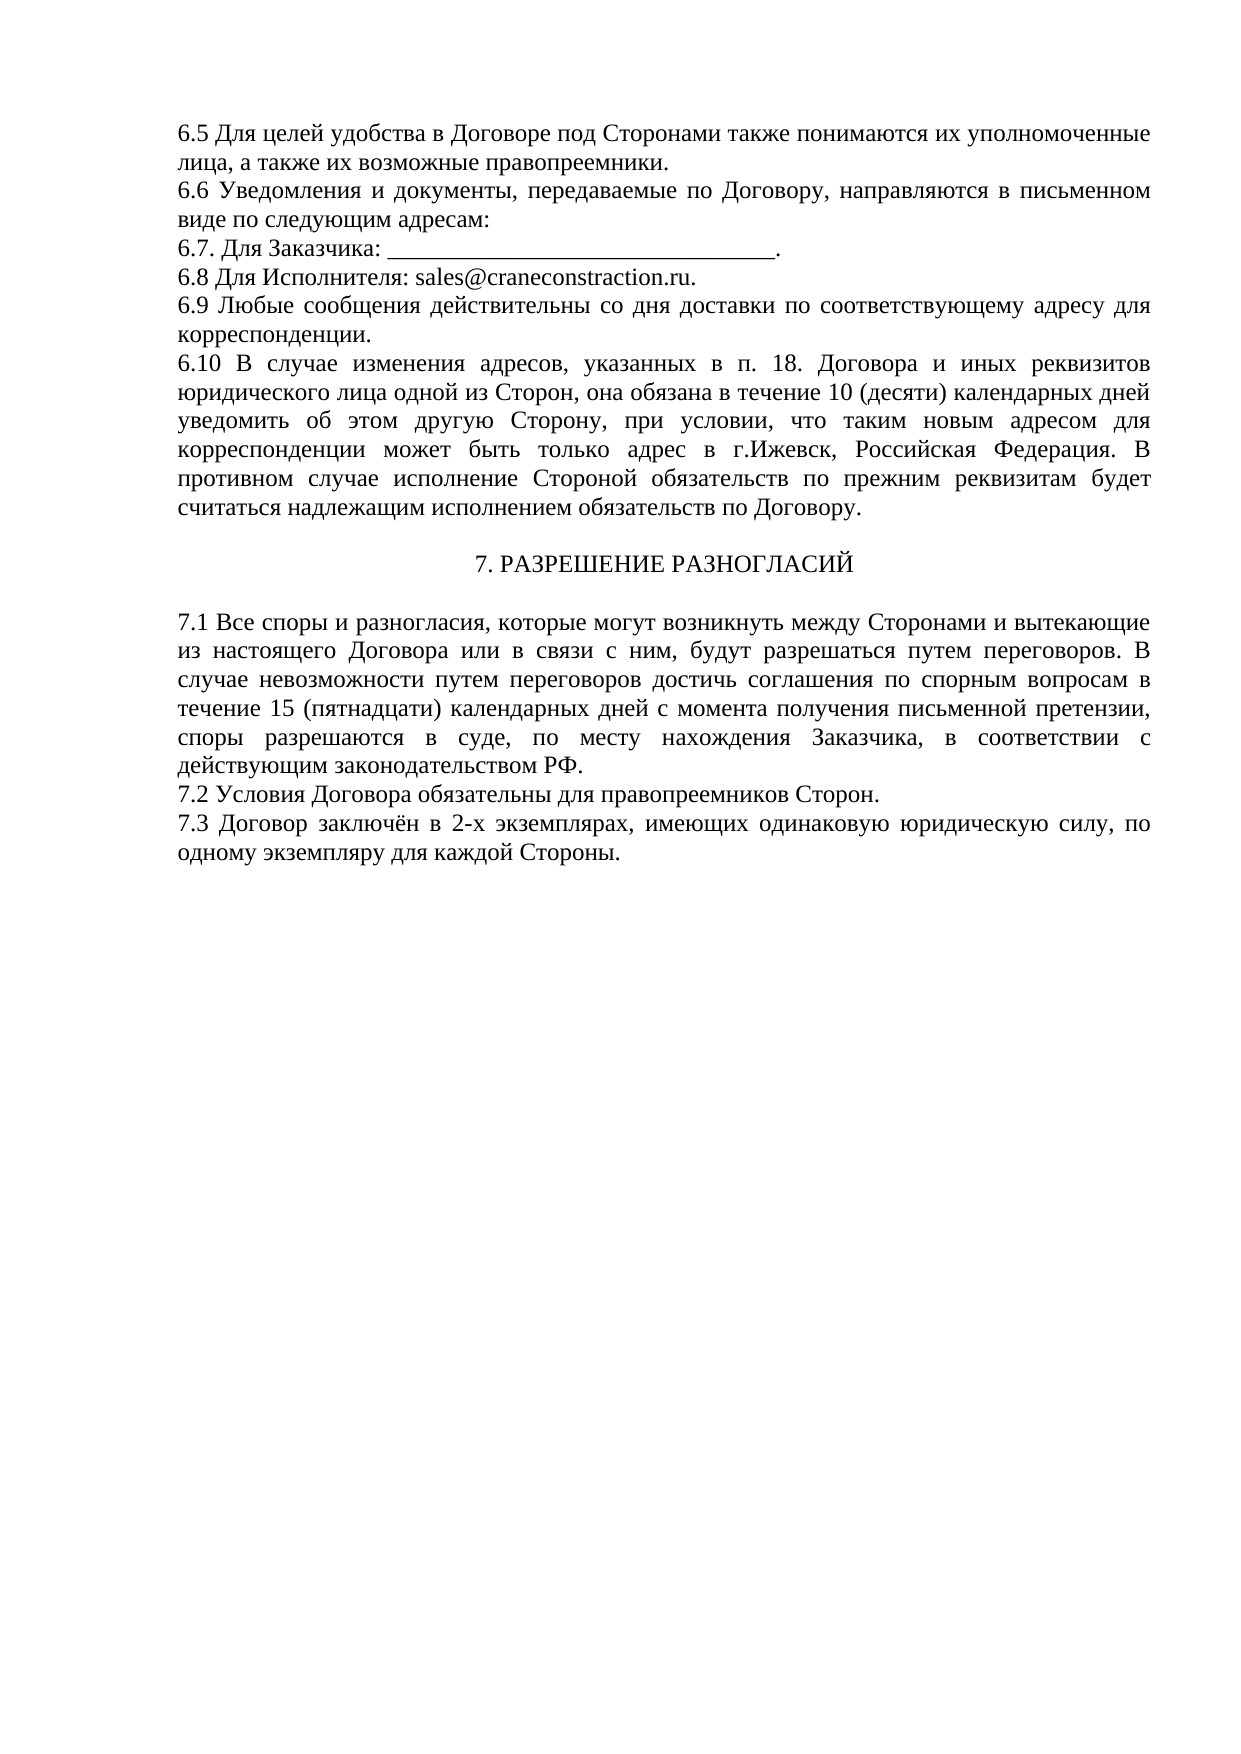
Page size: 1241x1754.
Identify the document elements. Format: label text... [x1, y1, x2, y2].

text 6.8 Для Исполнителя: sales@craneconstraction.ru. [177, 262, 1152, 291]
text 6.5 Для целей удобства в Договоре под Сторонами также понимаются их уполномоченные лица, а также их возможные правопреемники. [177, 118, 1152, 176]
text 7. РАЗРЕШЕНИЕ РАЗНОГЛАСИЙ [177, 549, 1152, 578]
text 6.9 Любые сообщения действительны со дня доставки по соответствующему адресу для корреспонденции. [177, 291, 1152, 348]
text 7.2 Условия Договора обязательны для правопреемников Сторон. [177, 779, 1152, 808]
text 7.3 Договор заключён в 2-х экземплярах, имеющих одинаковую юридическую силу, по одному экземпляру для каждой Стороны. [177, 808, 1152, 866]
text 6.10 В случае изменения адресов, указанных в п. 18. Договора и иных реквизитов юридического лица одной из Сторон, она обязана в течение 10 (десяти) календарных дней уведомить об этом другую Сторону, при условии, что таким новым адресом для корреспонденции может быть только адрес в г.Ижевск, Российская Федерация. В противном случае исполнение Стороной обязательств по прежним реквизитам будет считаться надлежащим исполнением обязательств по Договору. [177, 348, 1152, 521]
text 6.6 Уведомления и документы, передаваемые по Договору, направляются в письменном виде по следующим адресам: [177, 176, 1152, 233]
text 7.1 Все споры и разногласия, которые могут возникнуть между Сторонами и вытекающие из настоящего Договора или в связи с ним, будут разрешаться путем переговоров. В случае невозможности путем переговоров достичь соглашения по спорным вопросам в течение 15 (пятнадцати) календарных дней с момента получения письменной претензии, споры разрешаются в суде, по месту нахождения Заказчика, в соответствии с действующим законодательством РФ. [177, 607, 1152, 779]
text 6.7. Для Заказчика: _______________________________. [177, 233, 1152, 262]
